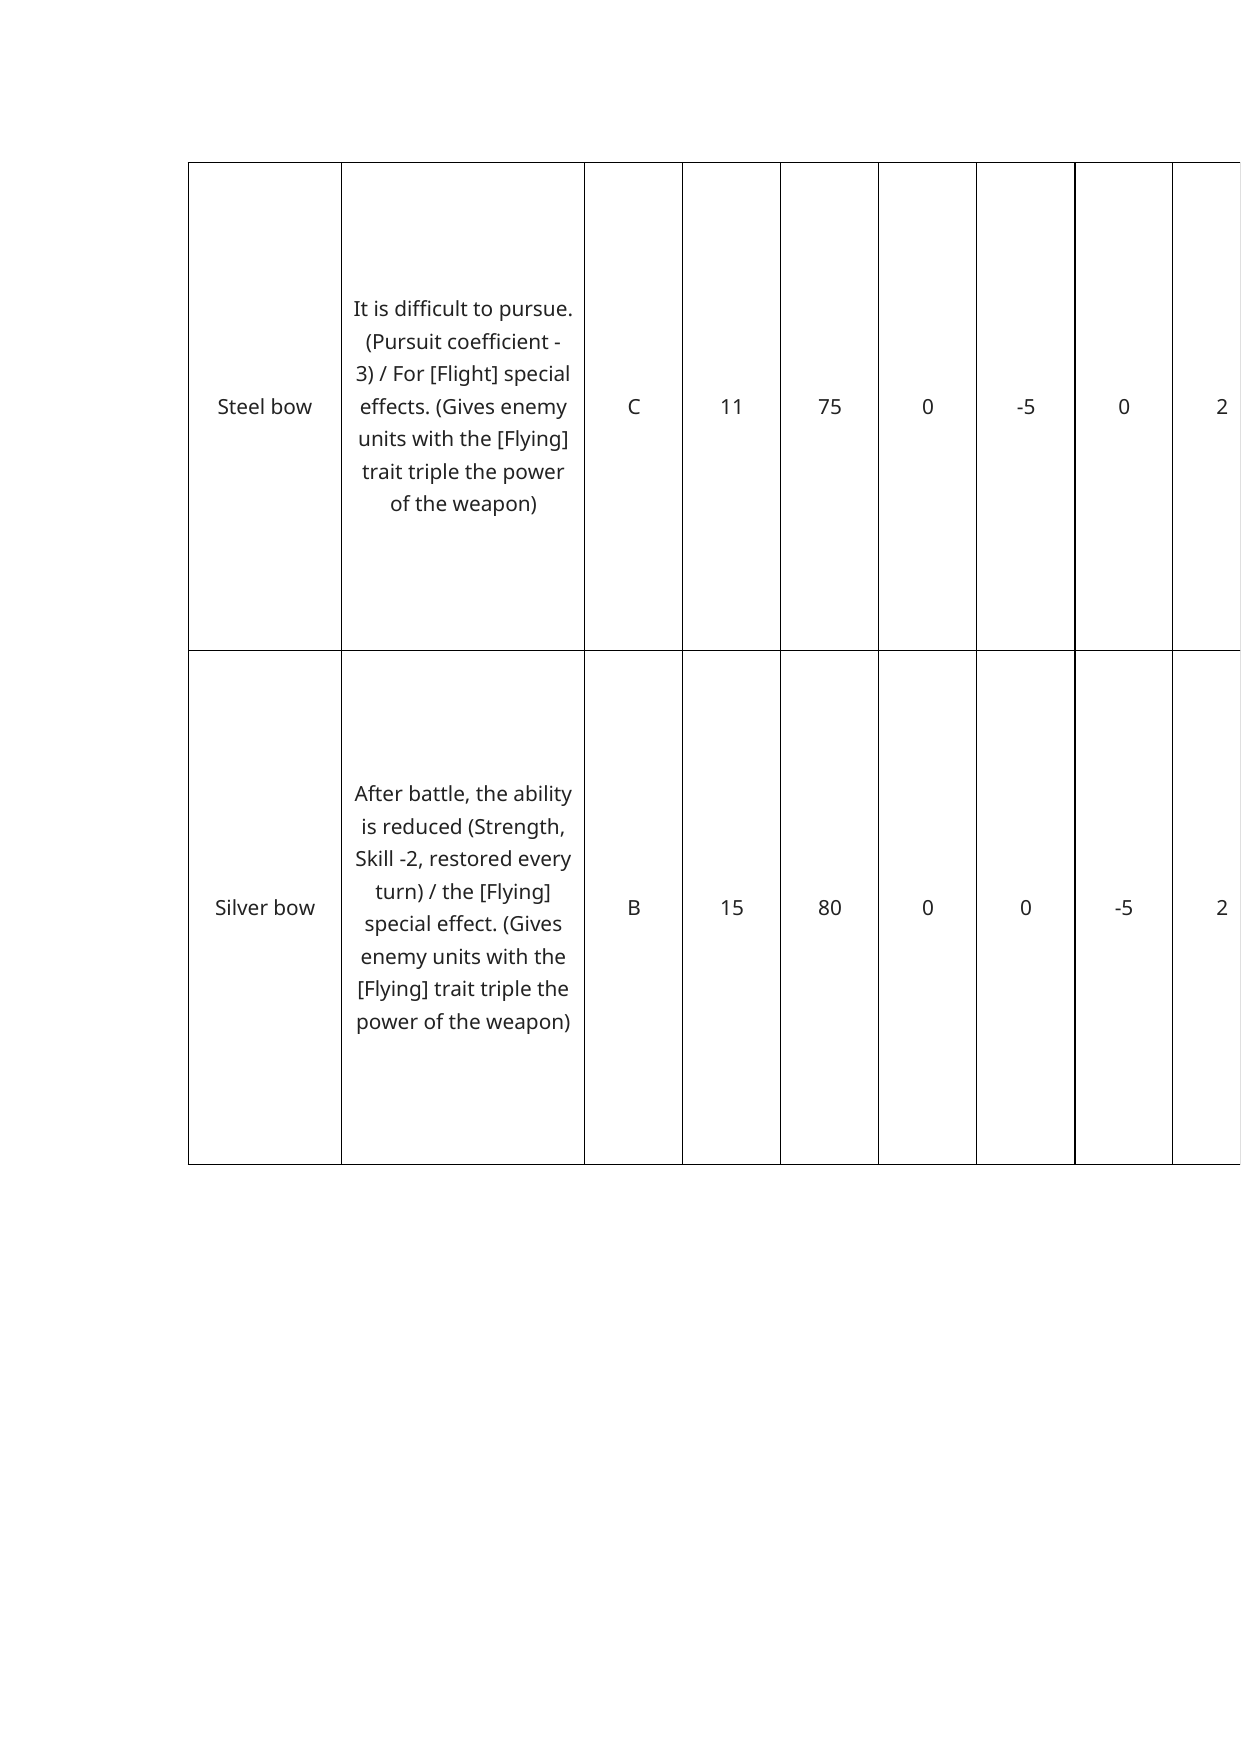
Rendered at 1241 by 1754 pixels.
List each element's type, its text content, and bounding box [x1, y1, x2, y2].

table_cell 0 [879, 651, 976, 1164]
table_cell B [585, 651, 682, 1164]
table_cell -5 [1076, 651, 1172, 1164]
table_cell 80 [781, 651, 878, 1164]
table_cell 11 [683, 163, 780, 649]
table_cell 75 [781, 163, 878, 649]
table_cell C [585, 163, 682, 649]
table_cell 15 [683, 651, 780, 1164]
table_cell 0 [879, 163, 976, 649]
table_cell It is difficult to pursue. (Pursuit coefficient -3) / For [Flight] special effects. (Gives enemy units with the [Flying] trait triple the power of the weapon) [342, 163, 584, 649]
table_cell After battle, the ability is reduced (Strength, Skill -2, restored every turn) / the [Flying] special effect. (Gives enemy units with the [Flying] trait triple the power of the weapon) [342, 651, 584, 1164]
table_cell Silver bow [189, 651, 341, 1164]
table_cell Steel bow [189, 163, 341, 649]
table_cell 0 [977, 651, 1074, 1164]
table_cell 2 [1173, 163, 1240, 649]
table_cell 2 [1173, 651, 1240, 1164]
table_cell -5 [977, 163, 1074, 649]
table_cell 0 [1076, 163, 1172, 649]
